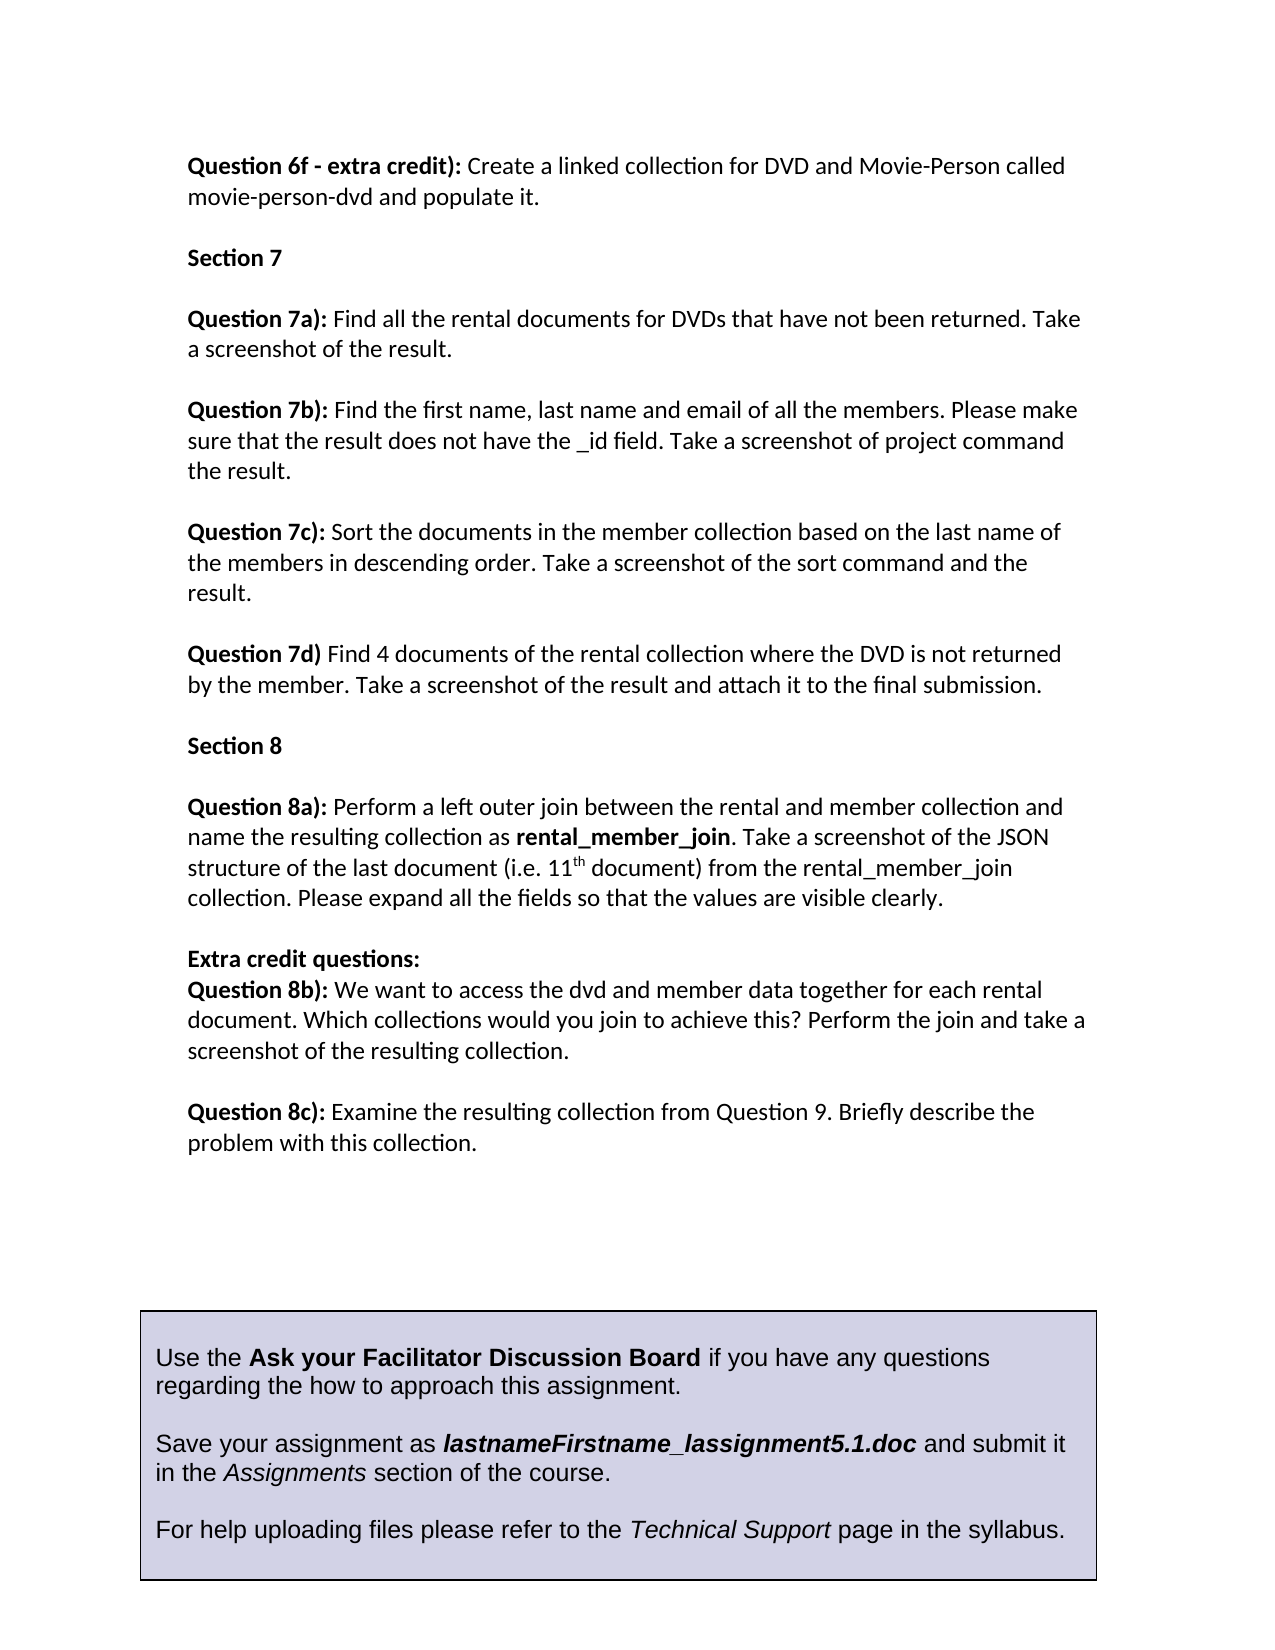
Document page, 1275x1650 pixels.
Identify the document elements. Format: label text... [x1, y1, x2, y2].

text Section 7 [187, 242, 1087, 272]
text Section 8 [187, 730, 1087, 761]
text Question 8b): We want to access the dvd and member data together for each rental document. Which collections would you join to achieve this? Perform the join and take a screenshot of the resulting collection. [187, 974, 1087, 1066]
text Question 7d) Find 4 documents of the rental collection where the DVD is not returned by the member. Take a screenshot of the result and attach it to the final submission. [187, 638, 1087, 699]
text Question 8c): Examine the resulting collection from Question 9. Briefly describe the problem with this collection. [187, 1096, 1087, 1157]
text Question 6f - extra credit): Create a linked collection for DVD and Movie-Person called movie-person-dvd and populate it. [187, 150, 1087, 211]
text Question 7c): Sort the documents in the member collection based on the last name of the members in descending order. Take a screenshot of the sort command and the result. [187, 516, 1087, 608]
text Question 7a): Find all the rental documents for DVDs that have not been returned. Take a screenshot of the result. [187, 303, 1087, 364]
text Extra credit questions: [187, 944, 1087, 974]
text Question 7b): Find the first name, last name and email of all the members. Please make sure that the result does not have the _id field. Take a screenshot of project command the result. [187, 394, 1087, 486]
text Question 8a): Perform a left outer join between the rental and member collection and name the resulting collection as rental_member_join. Take a screenshot of the JSON structure of the last document (i.e. 11th document) from the rental_member_join collection. Please expand all the fields so that the values are visible clearly. [187, 791, 1087, 913]
